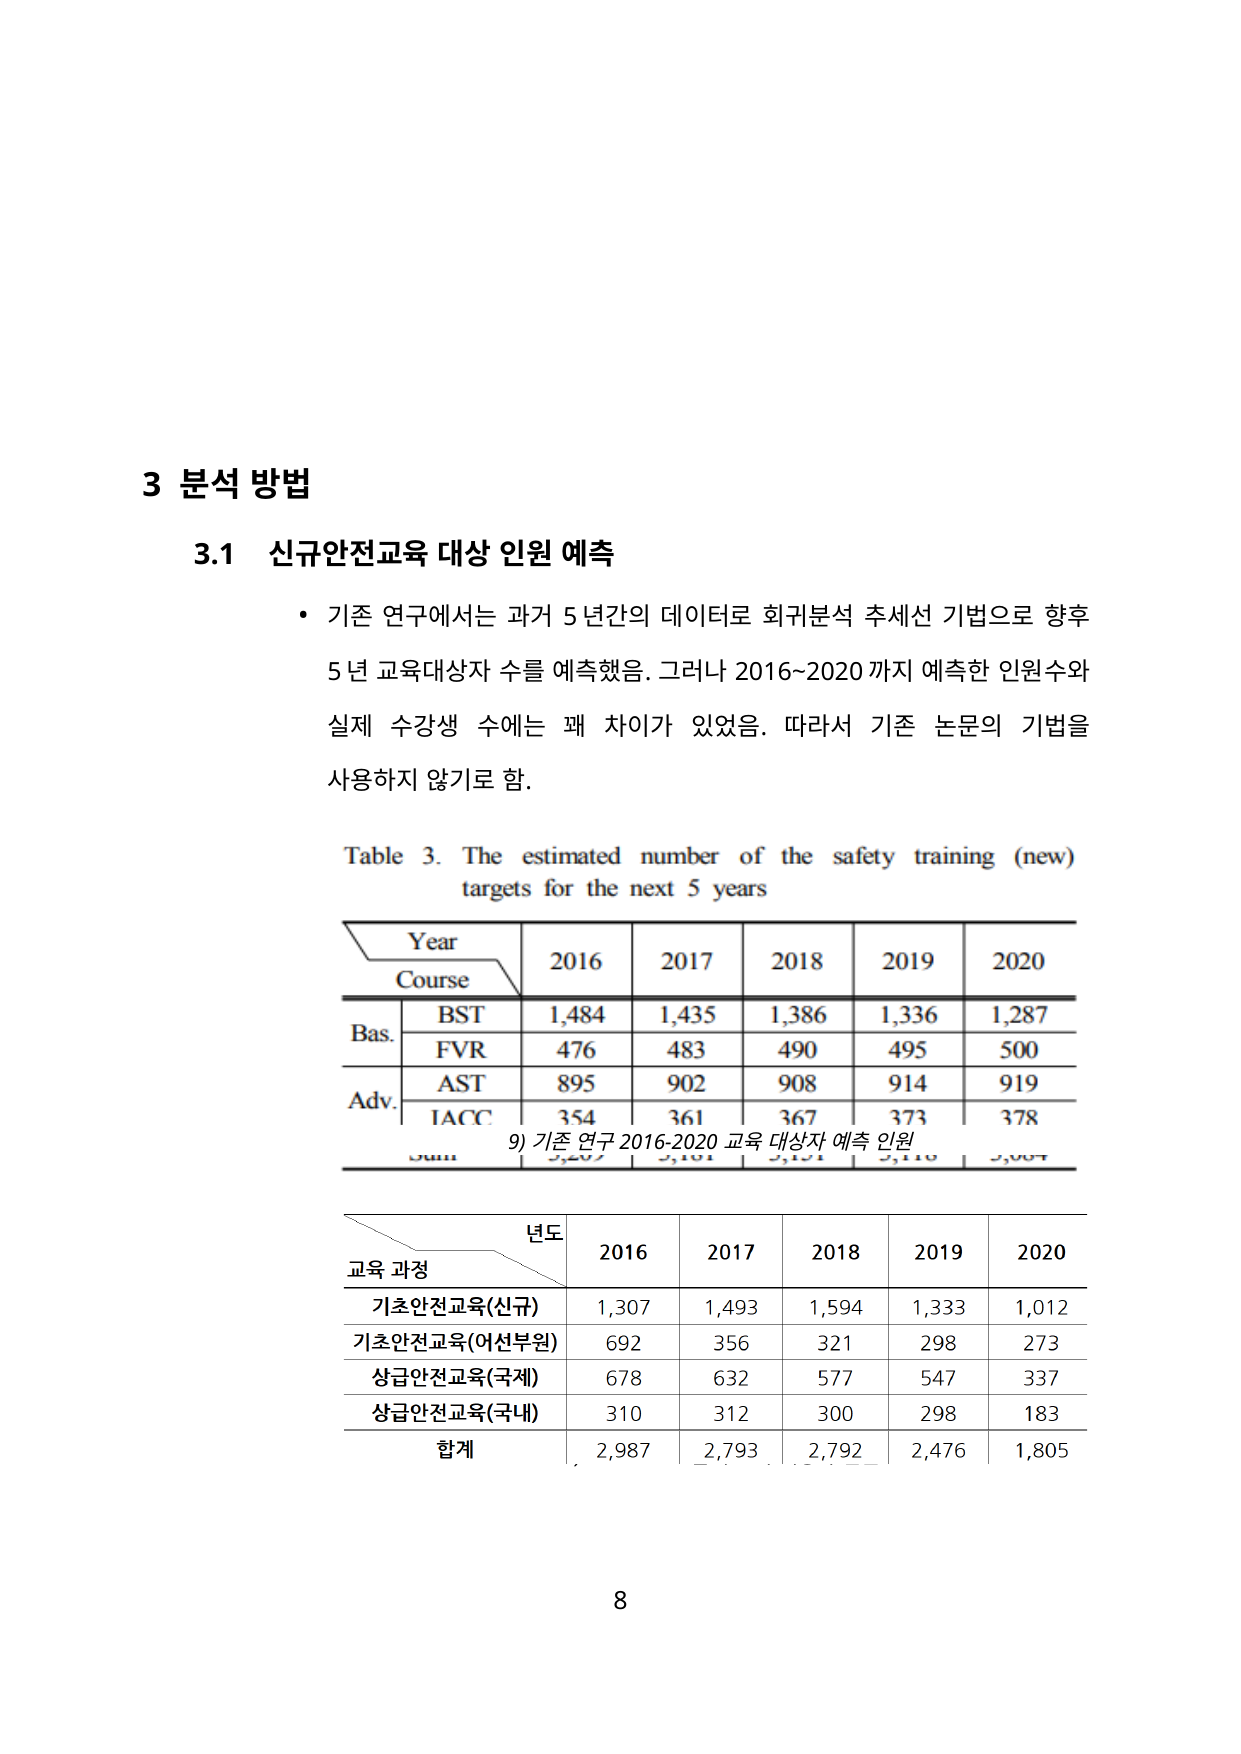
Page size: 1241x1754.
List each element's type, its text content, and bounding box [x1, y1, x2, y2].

list 분석 방법 [142, 458, 1090, 506]
picture [333, 838, 1086, 1124]
picture [333, 1155, 1086, 1177]
picture [343, 1213, 1087, 1464]
list 기존 연구에서는 과거 5년간의 데이터로 회귀분석 추세선 기법으로 향후 5년 교육대상자 수를 예측했음. 그러나 2016~2020까지 예측한 인원수와 실제 수강생 수에는 꽤 차이가 있었음. 따라서 기존 논문의 기법을 사용하지 않기로 함. [298, 594, 1090, 797]
list 신규안전교육 대상 인원 예측 [194, 531, 1090, 573]
